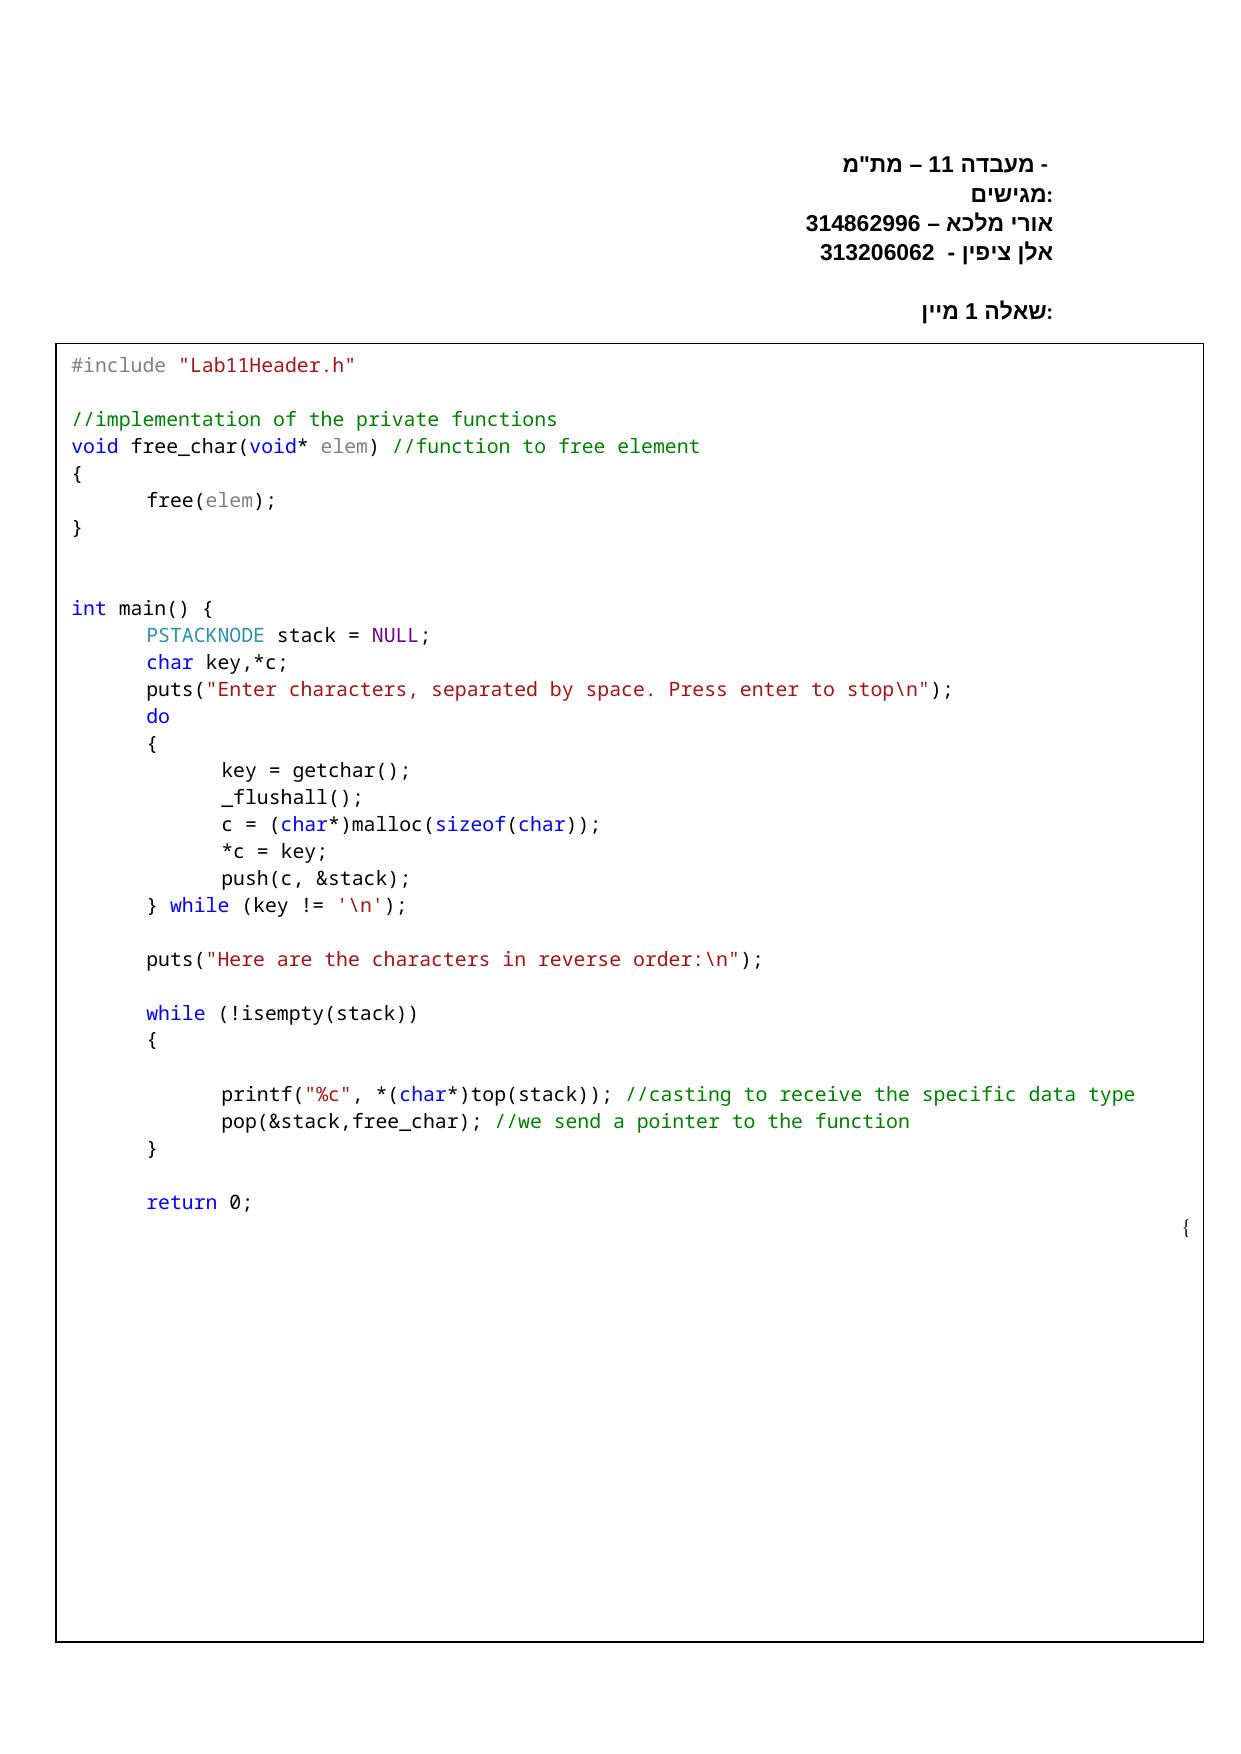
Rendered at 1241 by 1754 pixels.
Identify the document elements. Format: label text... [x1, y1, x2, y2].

text מעבדה 11 – מת"מ - מגישים: אורי מלכא – 314862996 אלן ציפין - 313206062 שאלה 1 מיין: שאלה 1 מימוש: [187, 150, 1053, 326]
